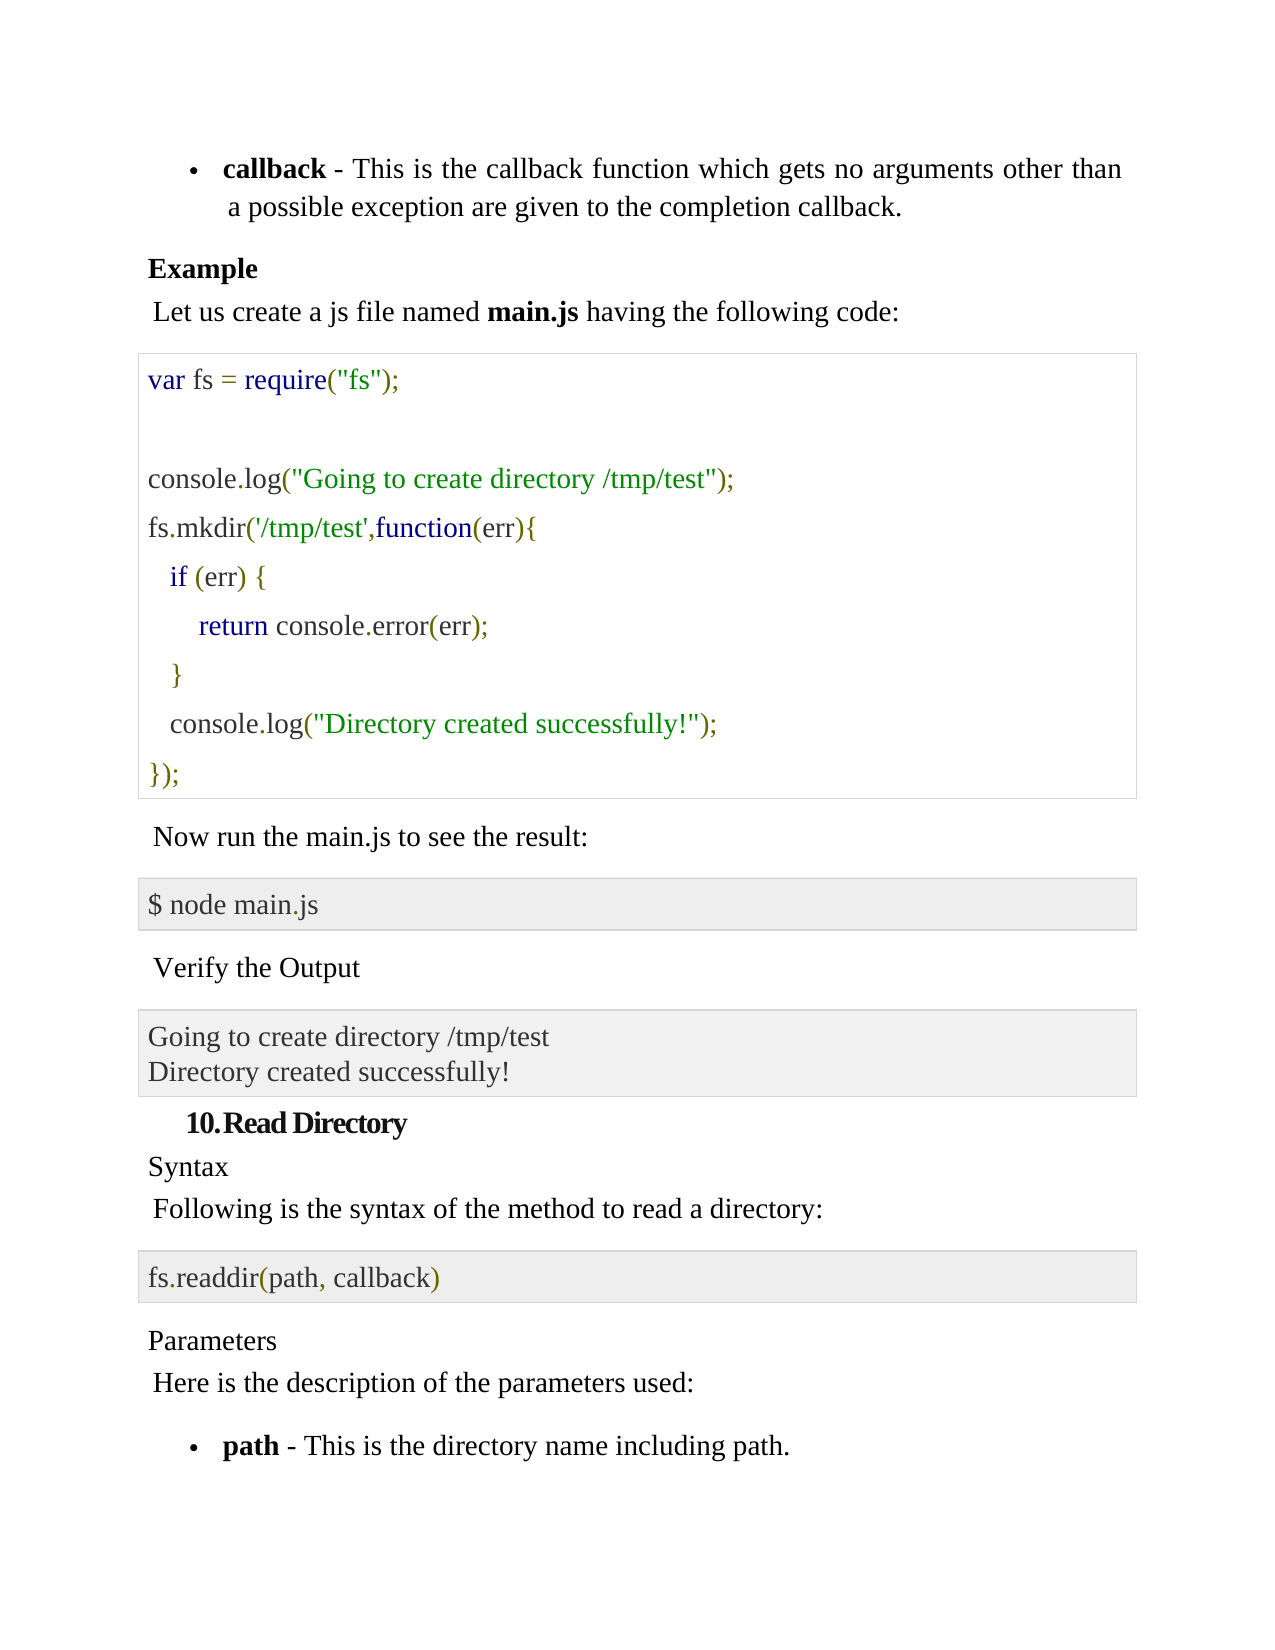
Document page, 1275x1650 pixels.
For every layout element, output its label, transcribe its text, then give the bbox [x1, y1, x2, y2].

text }); [139, 746, 1136, 798]
text var fs = require("fs"); [139, 354, 1136, 396]
subtitle Example [148, 248, 1122, 285]
text } [139, 648, 1136, 691]
text console.log("Directory created successfully!"); [139, 697, 1136, 740]
subtitle Parameters [148, 1319, 1122, 1356]
text return console.error(err); [139, 598, 1136, 642]
text Directory created successfully! [139, 1043, 1136, 1096]
text if (err) { [139, 549, 1136, 593]
text fs.mkdir('/tmp/test',function(err){ [139, 500, 1136, 543]
text Following is the syntax of the method to read a directory: [153, 1187, 1122, 1225]
text Here is the description of the parameters used: [153, 1361, 1122, 1399]
subtitle Syntax [148, 1145, 1122, 1182]
list callback - This is the callback function which gets no arguments other than a possible exception are given to the completion callback. [190, 148, 1122, 223]
subtitle Read Directory [185, 1102, 1122, 1140]
text Let us create a js file named main.js having the following code: [153, 290, 1122, 328]
text $ node main.js [139, 879, 1136, 929]
text console.log("Going to create directory /tmp/test"); [139, 451, 1136, 494]
text Now run the main.js to see the result: [153, 815, 1122, 852]
text Going to create directory /tmp/test [139, 1011, 1136, 1043]
list path - This is the directory name including path. [190, 1424, 1122, 1461]
text fs.readdir(path, callback) [139, 1252, 1136, 1302]
text Verify the Output [153, 946, 1122, 984]
